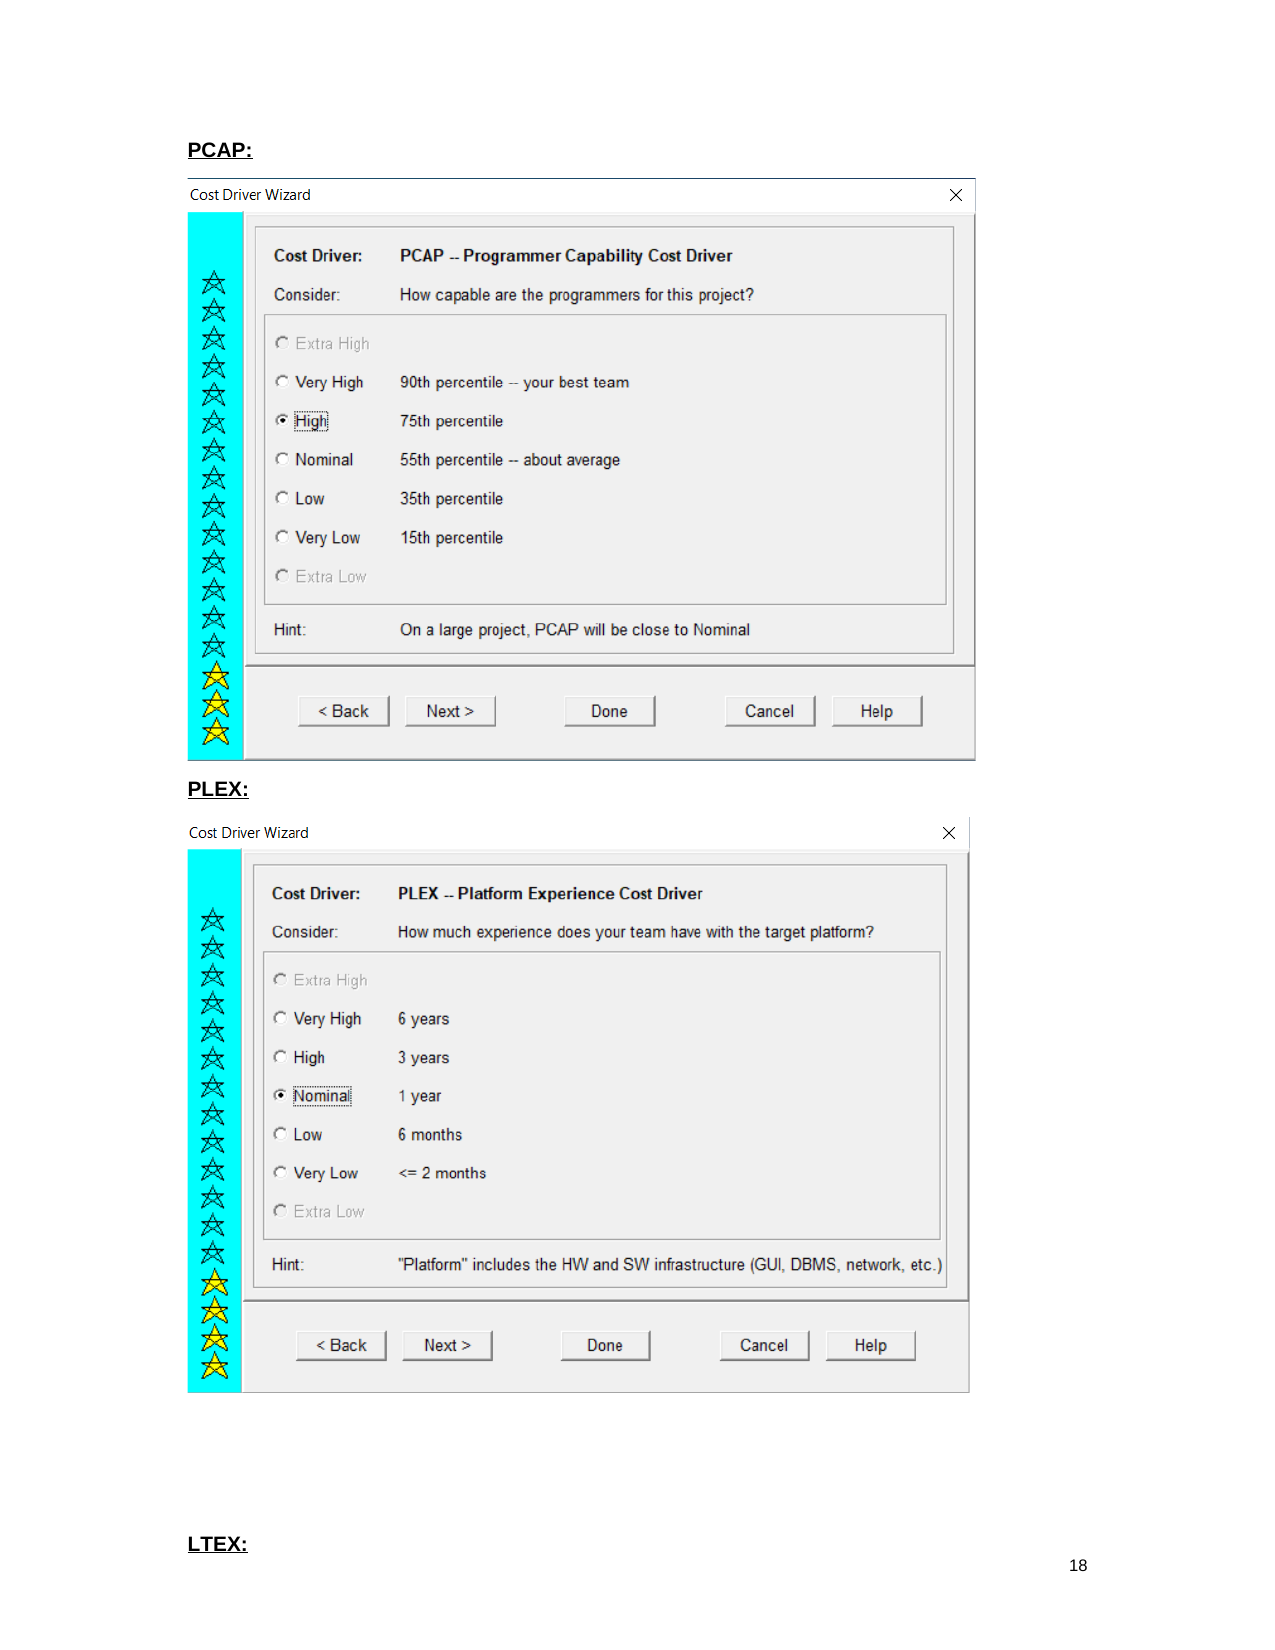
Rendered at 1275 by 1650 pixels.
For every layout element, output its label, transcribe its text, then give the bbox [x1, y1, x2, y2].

picture [187, 817, 970, 1393]
picture [187, 178, 976, 761]
text PCAP: [187, 137, 1087, 161]
text LTEX: [187, 1531, 1087, 1555]
text PLEX: [187, 777, 1087, 801]
